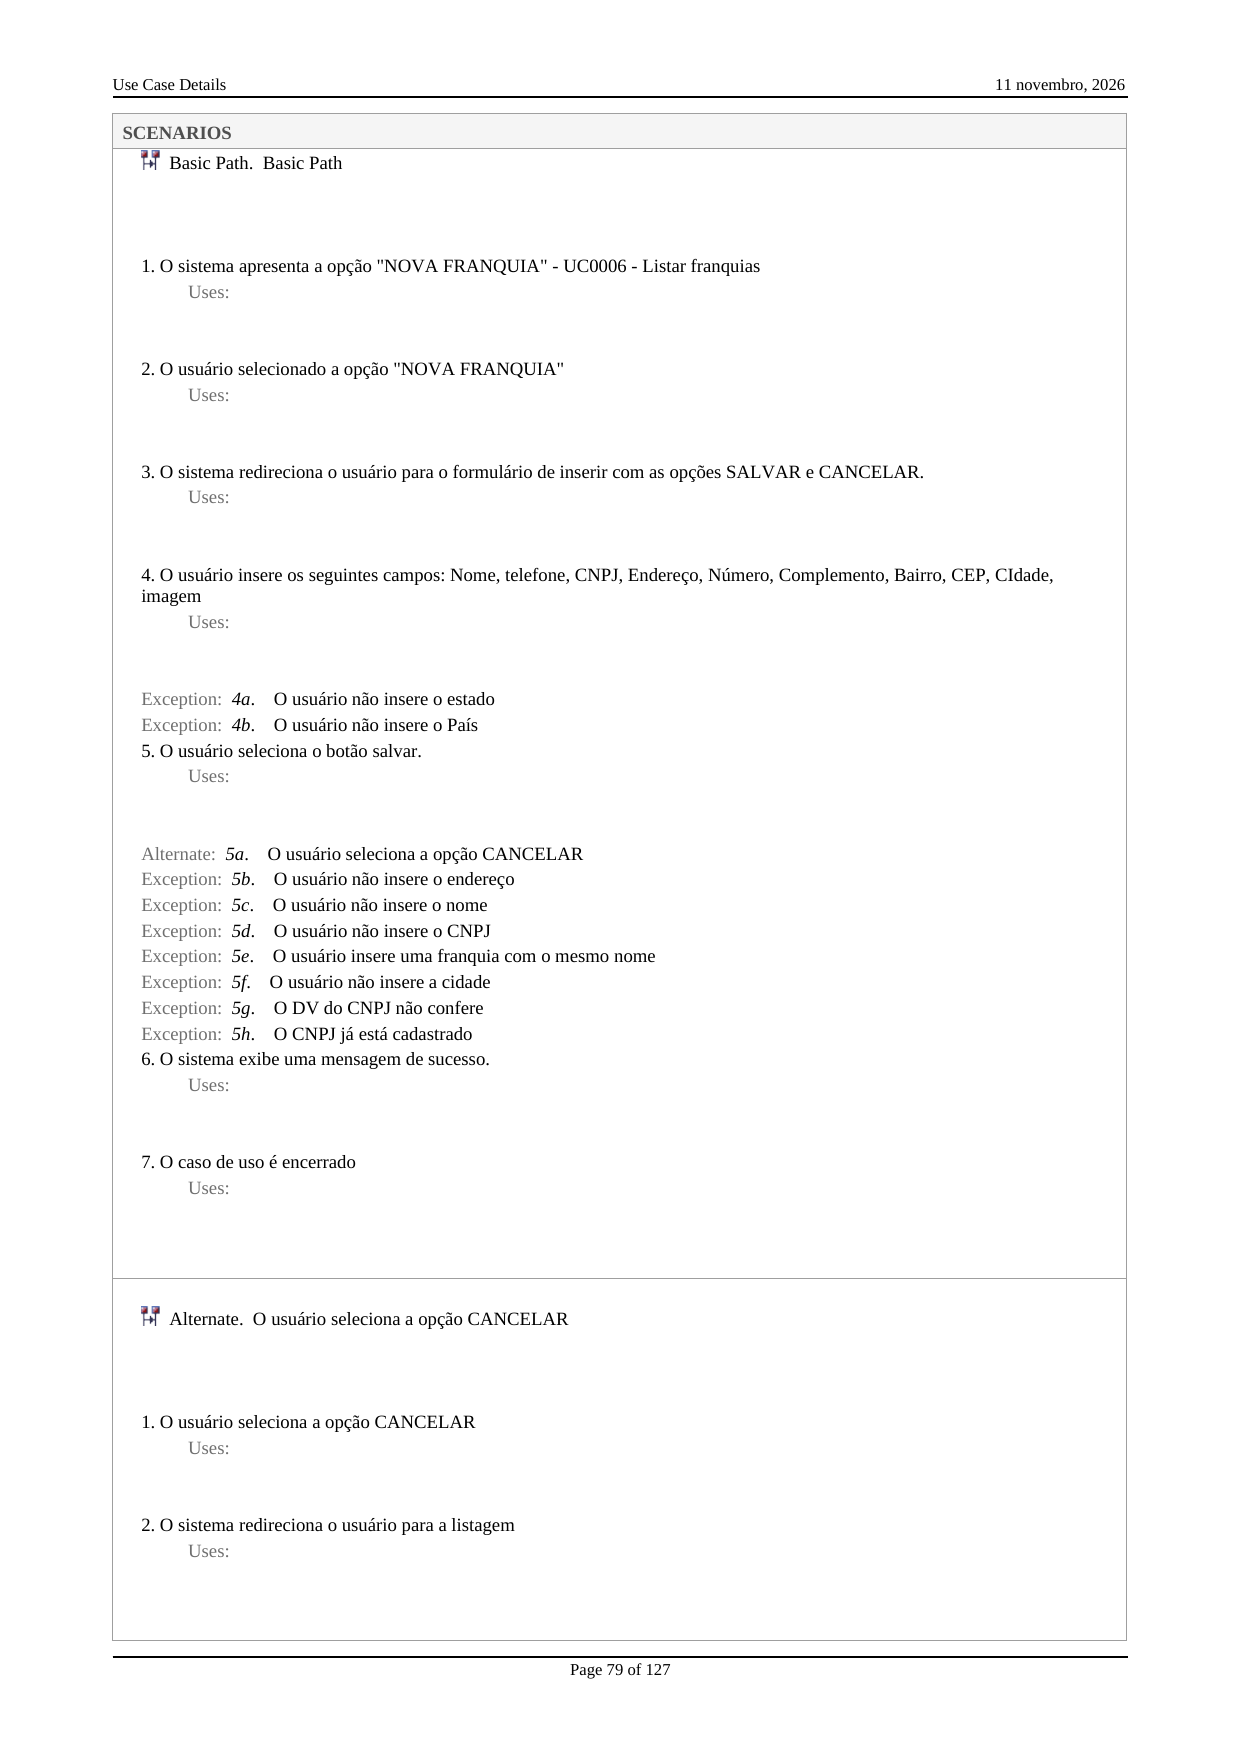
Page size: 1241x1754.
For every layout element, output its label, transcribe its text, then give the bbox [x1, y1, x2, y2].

table_cell Alternate. O usuário seleciona a opção CANCELAR 1. O usuário seleciona a opção CANCELAR Uses: 2. O sistema redireciona o usuário para a listagem Uses: [113, 1279, 1126, 1640]
picture [141, 150, 160, 170]
table_header SCENARIOS [113, 114, 1126, 148]
picture [141, 1306, 160, 1326]
